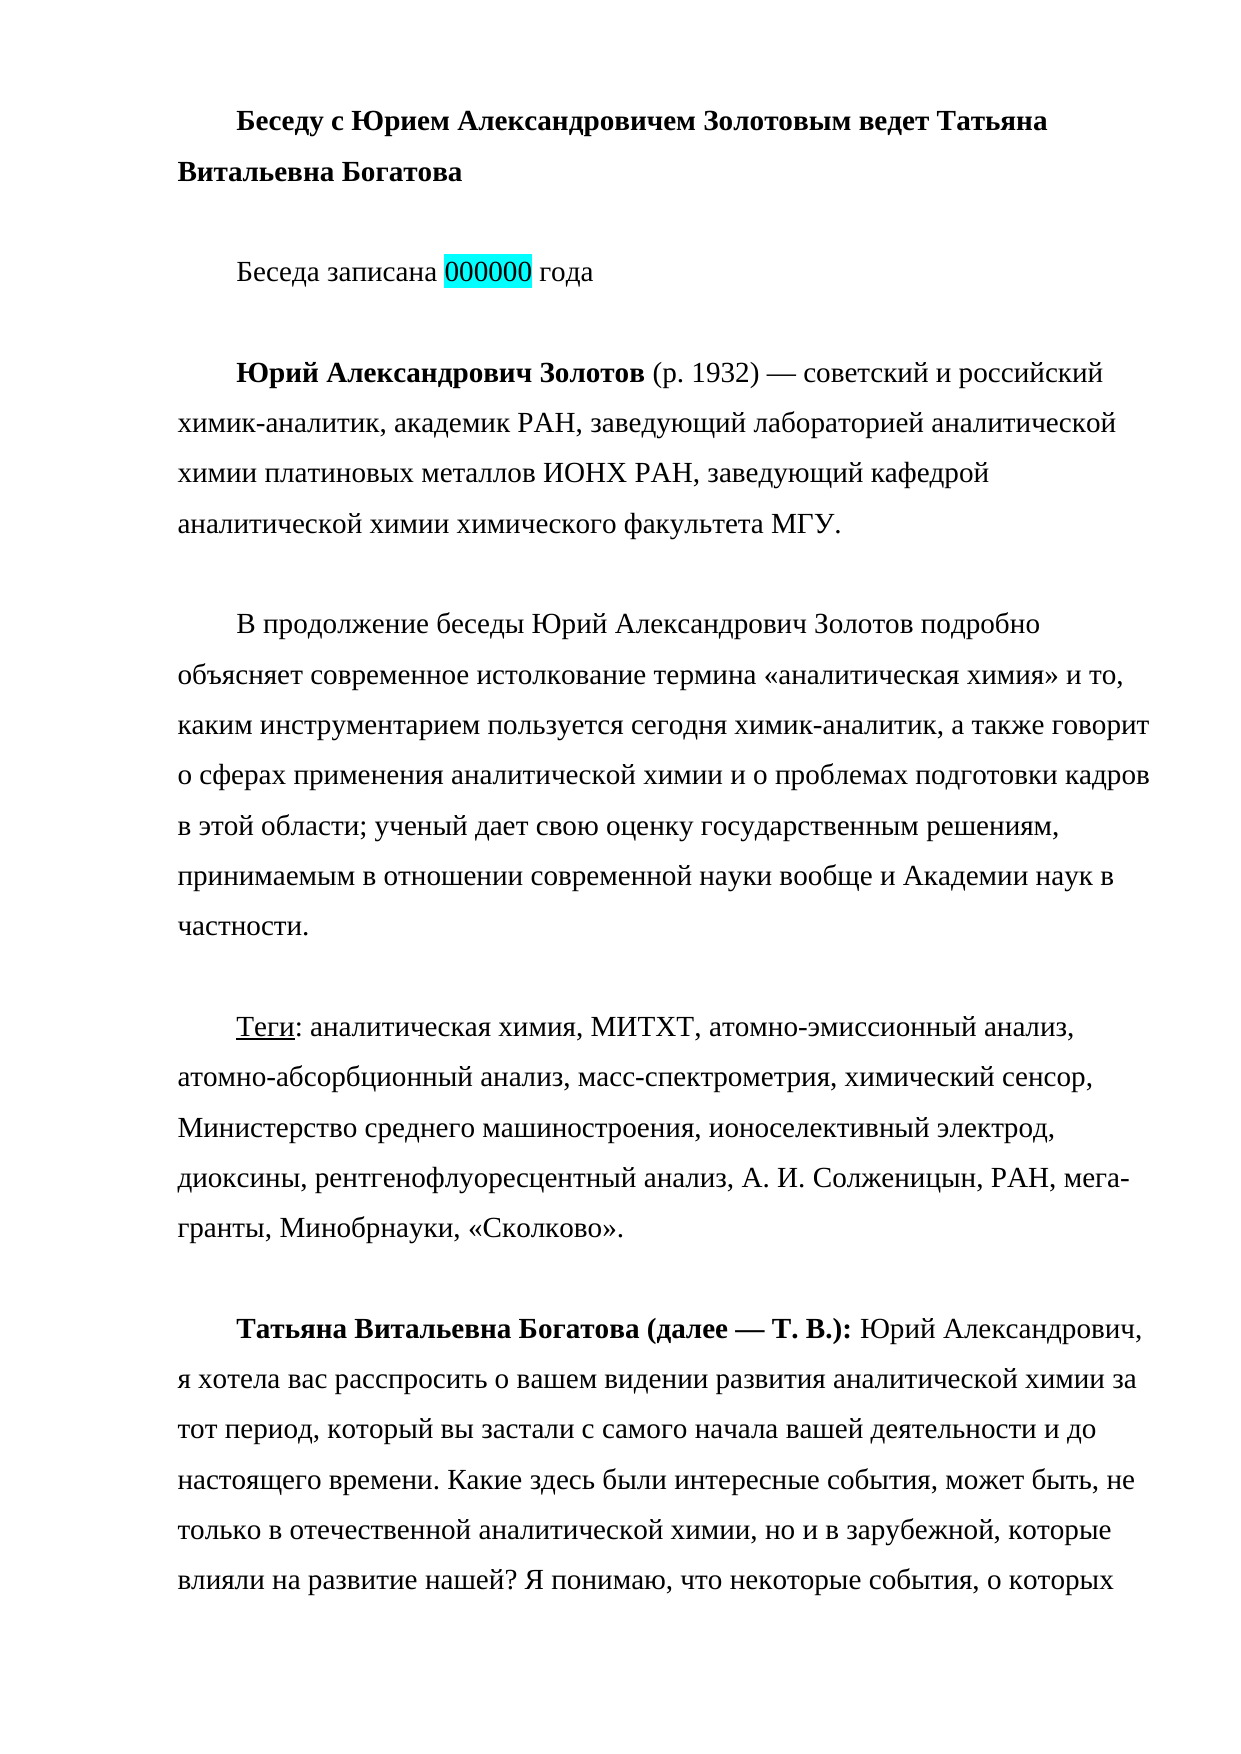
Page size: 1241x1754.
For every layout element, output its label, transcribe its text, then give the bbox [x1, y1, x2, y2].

text Беседа записана 000000 года [177, 254, 444, 288]
text Беседу с Юрием Александровичем Золотовым ведет Татьяна Витальевна Богатова [177, 103, 1152, 187]
text Юрий Александрович Золотов (р. 1932) — советский и российский химик-аналитик, академик РАН, заведующий лабораторией аналитической химии платиновых металлов ИОНХ РАН, заведующий кафедрой аналитической химии химического факультета МГУ. [177, 355, 1152, 539]
text Беседа записана 000000 года [532, 254, 1152, 288]
text В продолжение беседы Юрий Александрович Золотов подробно объясняет современное истолкование термина «аналитическая химия» и то, каким инструментарием пользуется сегодня химик-аналитик, а также говорит о сферах применения аналитической химии и о проблемах подготовки кадров в этой области; ученый дает свою оценку государственным решениям, принимаемым в отношении современной науки вообще и Академии наук в частности. [177, 607, 1152, 942]
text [177, 1311, 1152, 1596]
text Теги: аналитическая химия, МИТХТ, атомно-эмиссионный анализ, атомно-абсорбционный анализ, масс-спектрометрия, химический сенсор, Министерство среднего машиностроения, ионоселективный электрод, диоксины, рентгенофлуоресцентный анализ, А. И. Солженицын, РАН, мега-гранты, Минобрнауки, «Сколково». [177, 1009, 1152, 1244]
